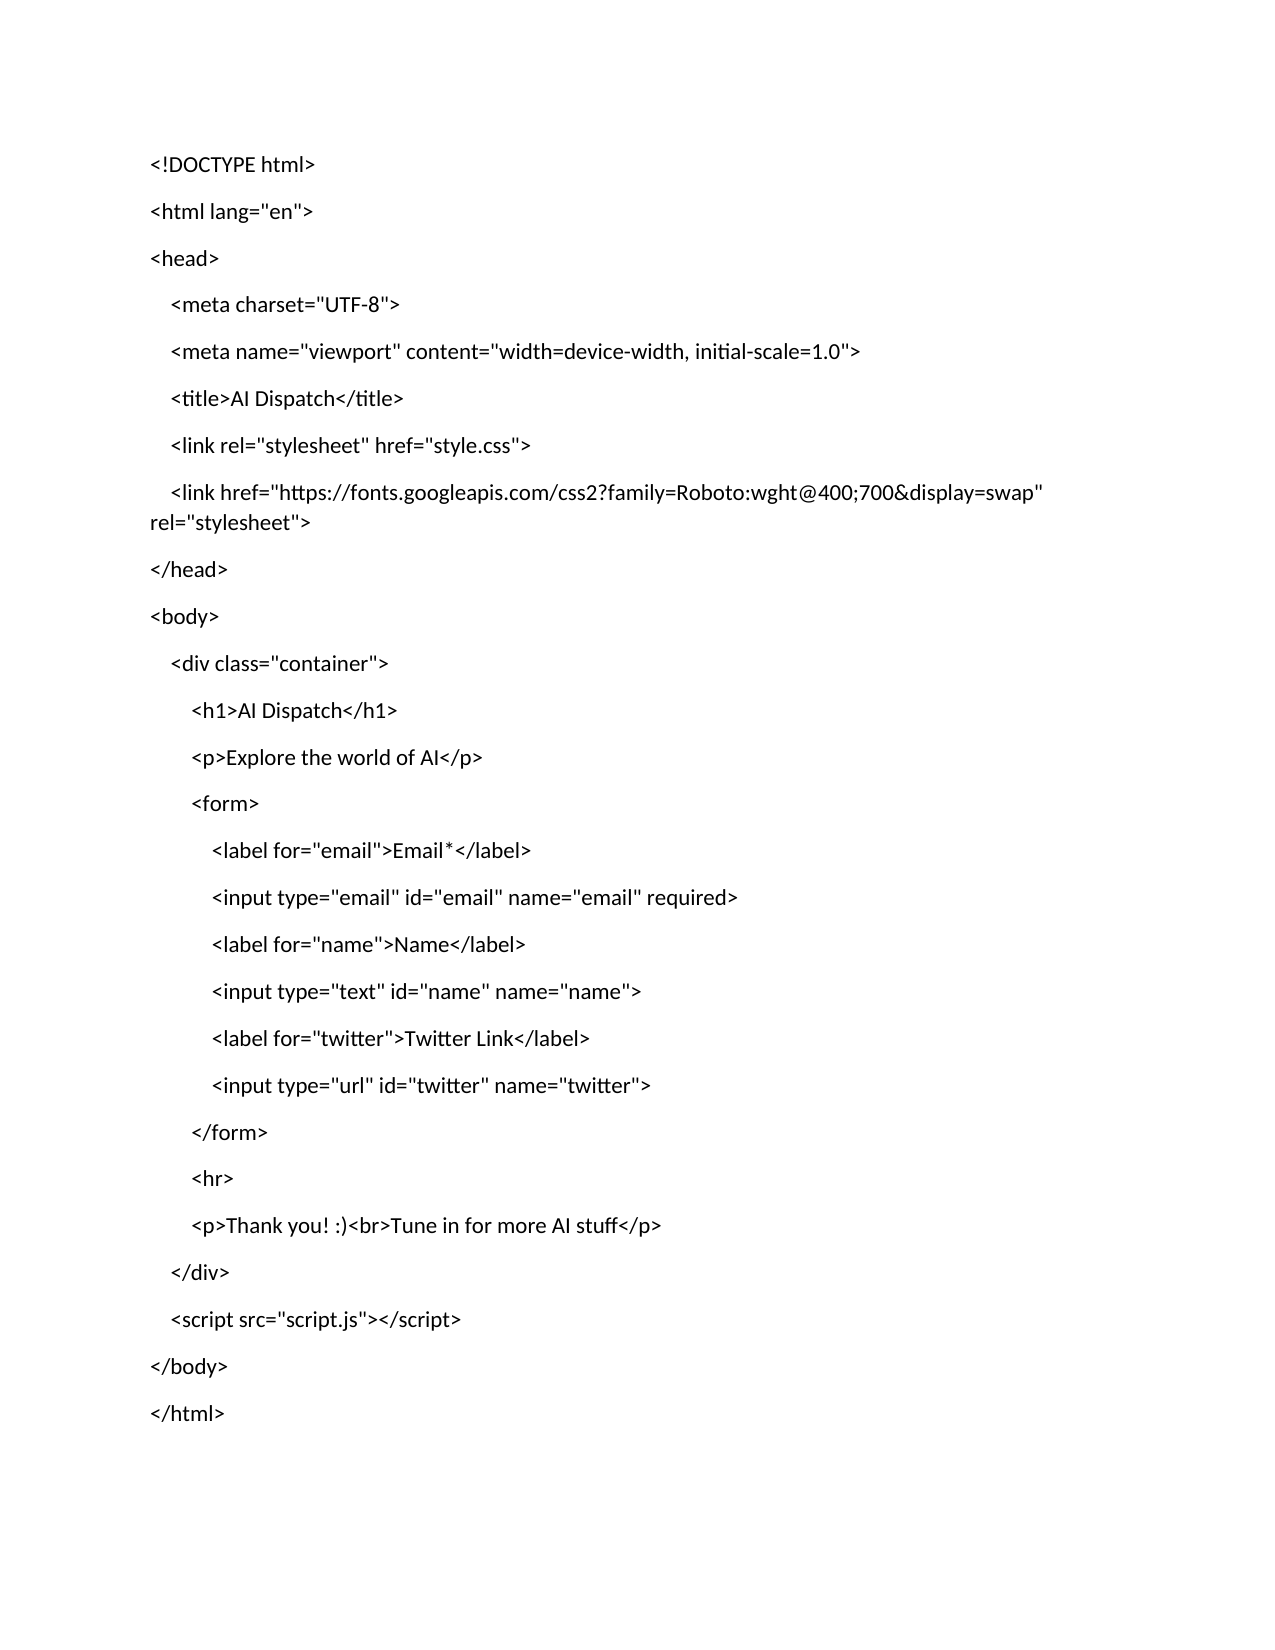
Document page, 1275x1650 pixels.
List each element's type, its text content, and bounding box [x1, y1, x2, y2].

text <label for="twitter">Twitter Link</label> [150, 1024, 1125, 1052]
text <html lang="en"> [150, 197, 1125, 225]
text <script src="script.js"></script> [150, 1305, 1125, 1333]
text <form> [150, 789, 1125, 818]
text <meta name="viewport" content="width=device-width, initial-scale=1.0"> [150, 337, 1125, 366]
text <link rel="stylesheet" href="style.css"> [150, 431, 1125, 459]
text <h1>AI Dispatch</h1> [150, 696, 1125, 724]
text <link href="https://fonts.googleapis.com/css2?family=Roboto:wght@400;700&display=swap" rel="stylesheet"> [150, 478, 1125, 536]
text <input type="text" id="name" name="name"> [150, 977, 1125, 1005]
text <p>Thank you! :)<br>Tune in for more AI stuff</p> [150, 1211, 1125, 1239]
text <p>Explore the world of AI</p> [150, 743, 1125, 771]
text </head> [150, 555, 1125, 583]
text <label for="email">Email*</label> [150, 836, 1125, 864]
text </html> [150, 1399, 1125, 1427]
text </body> [150, 1352, 1125, 1380]
text <!DOCTYPE html> [150, 150, 1125, 178]
text <input type="url" id="twitter" name="twitter"> [150, 1071, 1125, 1099]
text <meta charset="UTF-8"> [150, 291, 1125, 319]
text <input type="email" id="email" name="email" required> [150, 883, 1125, 911]
text </form> [150, 1118, 1125, 1146]
text <title>AI Dispatch</title> [150, 384, 1125, 412]
text <div class="container"> [150, 649, 1125, 677]
text <label for="name">Name</label> [150, 930, 1125, 958]
text </div> [150, 1258, 1125, 1286]
text <head> [150, 244, 1125, 272]
text <hr> [150, 1164, 1125, 1193]
text <body> [150, 602, 1125, 630]
